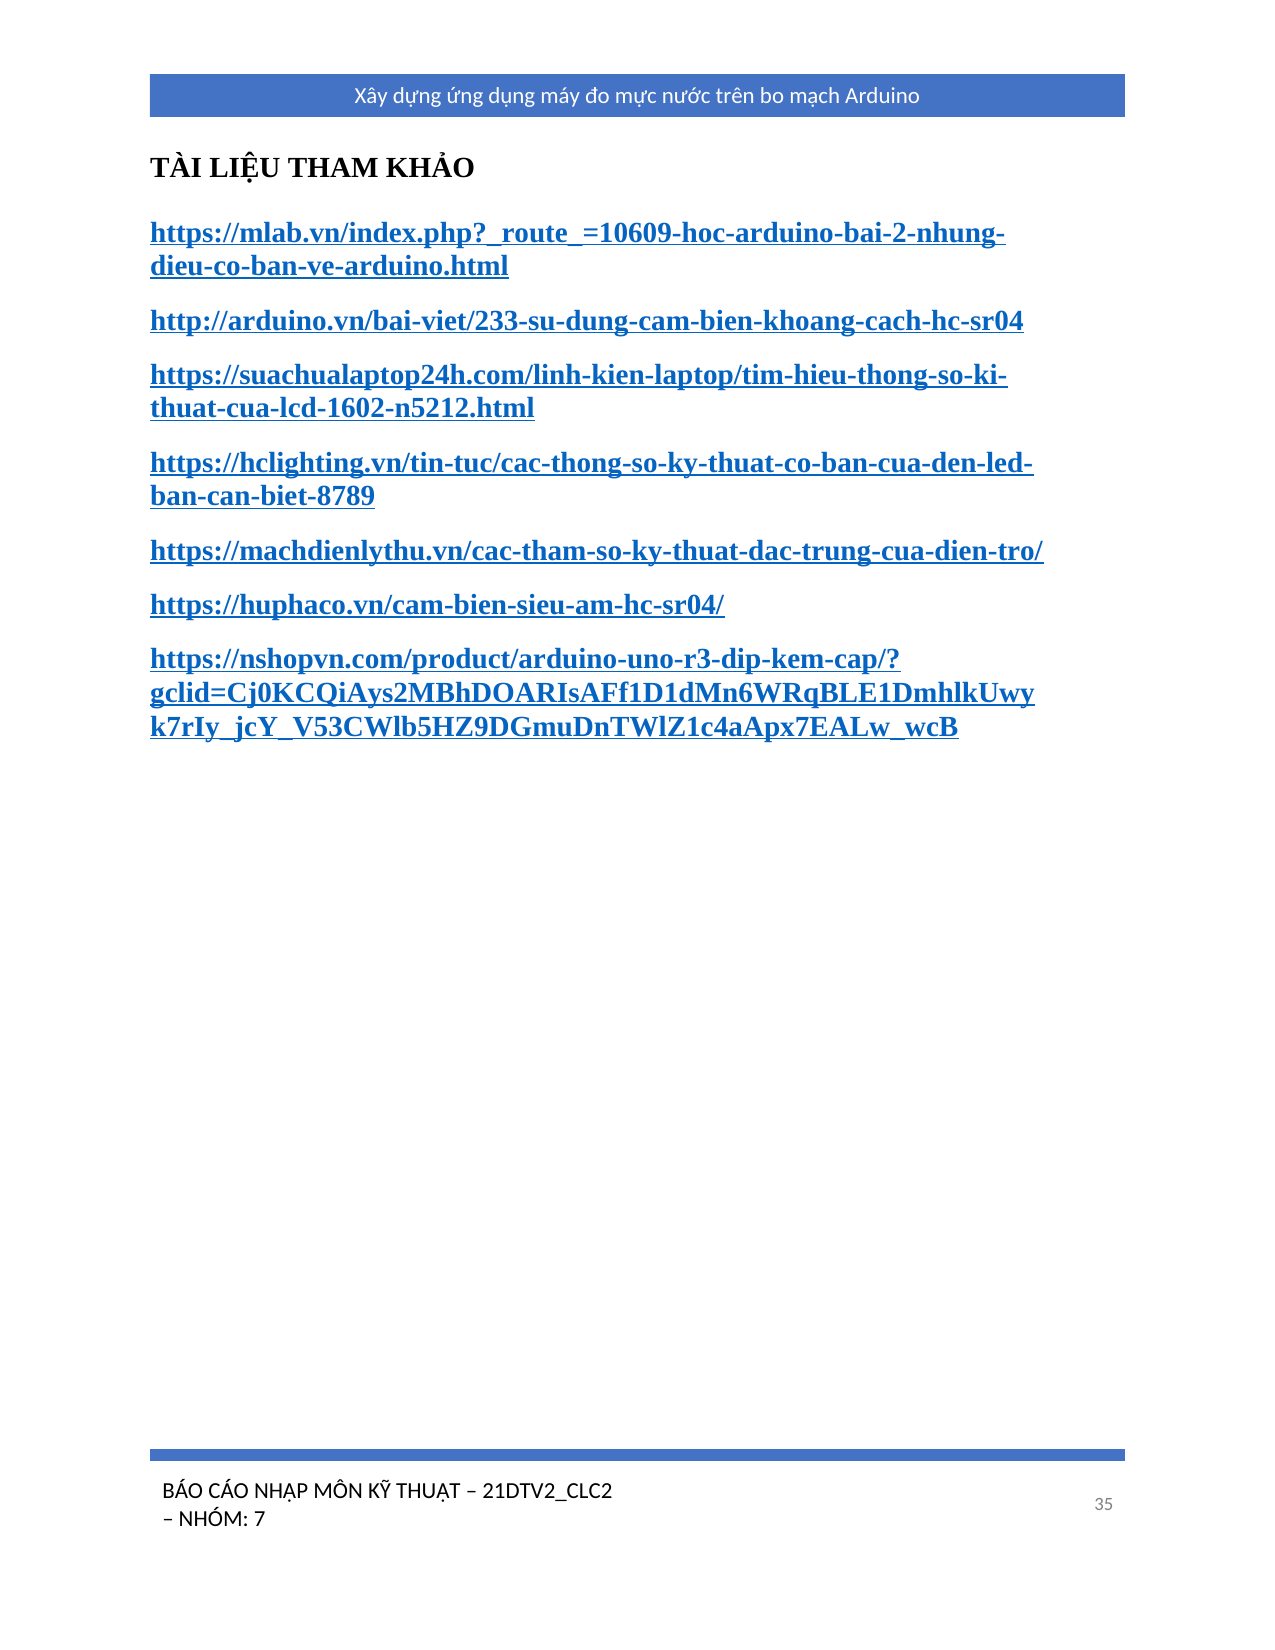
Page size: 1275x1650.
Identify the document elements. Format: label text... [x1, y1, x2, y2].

text https://huphaco.vn/cam-bien-sieu-am-hc-sr04/ [150, 587, 1050, 621]
text https://suachualaptop24h.com/linh-kien-laptop/tim-hieu-thong-so-ki-thuat-cua-lcd-1602-n5212.html [150, 357, 1050, 424]
text TÀI LIỆU THAM KHẢO [150, 150, 1125, 183]
text https://nshopvn.com/product/arduino-uno-r3-dip-kem-cap/?gclid=Cj0KCQiAys2MBhDOARIsAFf1D1dMn6WRqBLE1DmhlkUwyk7rIy_jcY_V53CWlb5HZ9DGmuDnTWlZ1c4aApx7EALw_wcB [150, 642, 1050, 742]
text http://arduino.vn/bai-viet/233-su-dung-cam-bien-khoang-cach-hc-sr04 [150, 303, 1050, 336]
text https://mlab.vn/index.php?_route_=10609-hoc-arduino-bai-2-nhung-dieu-co-ban-ve-arduino.html [150, 215, 1050, 282]
text https://hclighting.vn/tin-tuc/cac-thong-so-ky-thuat-co-ban-cua-den-led-ban-can-biet-8789 [150, 445, 1050, 512]
text https://machdienlythu.vn/cac-tham-so-ky-thuat-dac-trung-cua-dien-tro/ [150, 533, 1050, 566]
